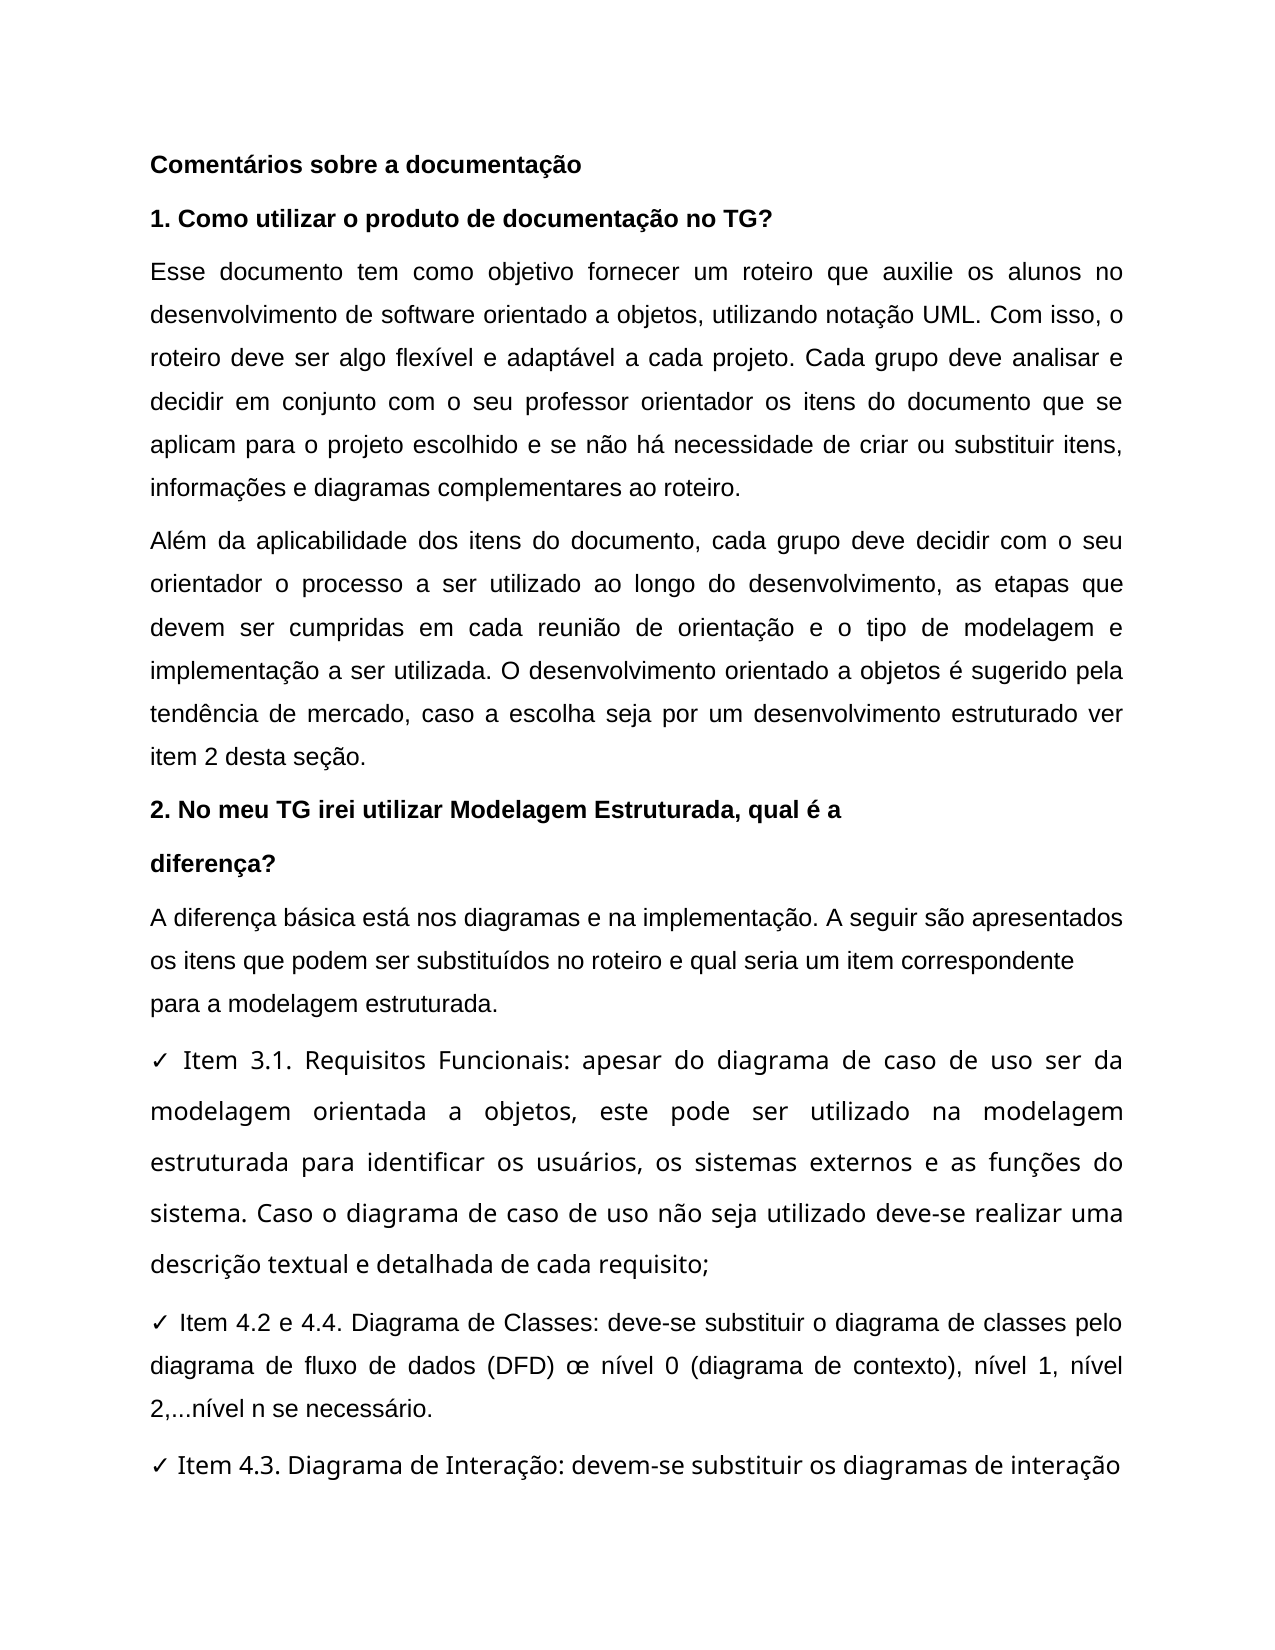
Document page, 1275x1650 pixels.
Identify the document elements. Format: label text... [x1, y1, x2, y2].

text ✓ Item 4.2 e 4.4. Diagrama de Classes: deve-se substituir o diagrama de classes pelo diagrama de fluxo de dados (DFD) œ nível 0 (diagrama de contexto), nível 1, nível 2,...nível n se necessário. [150, 1308, 1125, 1423]
text A diferença básica está nos diagramas e na implementação. A seguir são apresentados os itens que podem ser substituídos no roteiro e qual seria um item correspondente para a modelagem estruturada. [150, 902, 1125, 1017]
text diferença? [150, 849, 1125, 878]
text 1. Como utilizar o produto de documentação no TG? [150, 203, 1125, 232]
text Além da aplicabilidade dos itens do documento, cada grupo deve decidir com o seu orientador o processo a ser utilizado ao longo do desenvolvimento, as etapas que devem ser cumpridas em cada reunião de orientação e o tipo de modelagem e implementação a ser utilizada. O desenvolvimento orientado a objetos é sugerido pela tendência de mercado, caso a escolha seja por um desenvolvimento estruturado ver item 2 desta seção. [150, 526, 1125, 771]
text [150, 1448, 1125, 1482]
text Esse documento tem como objetivo fornecer um roteiro que auxilie os alunos no desenvolvimento de software orientado a objetos, utilizando notação UML. Com isso, o roteiro deve ser algo flexível e adaptável a cada projeto. Cada grupo deve analisar e decidir em conjunto com o seu professor orientador os itens do documento que se aplicam para o projeto escolhido e se não há necessidade de criar ou substituir itens, informações e diagramas complementares ao roteiro. [150, 257, 1125, 501]
text Comentários sobre a documentação [150, 150, 1125, 179]
text ✓ Item 3.1. Requisitos Funcionais: apesar do diagrama de caso de uso ser da modelagem orientada a objetos, este pode ser utilizado na modelagem estruturada para identificar os usuários, os sistemas externos e as funções do sistema. Caso o diagrama de caso de uso não seja utilizado deve-se realizar uma descrição textual e detalhada de cada requisito; [150, 1042, 1125, 1281]
text 2. No meu TG irei utilizar Modelagem Estruturada, qual é a [150, 795, 1125, 824]
